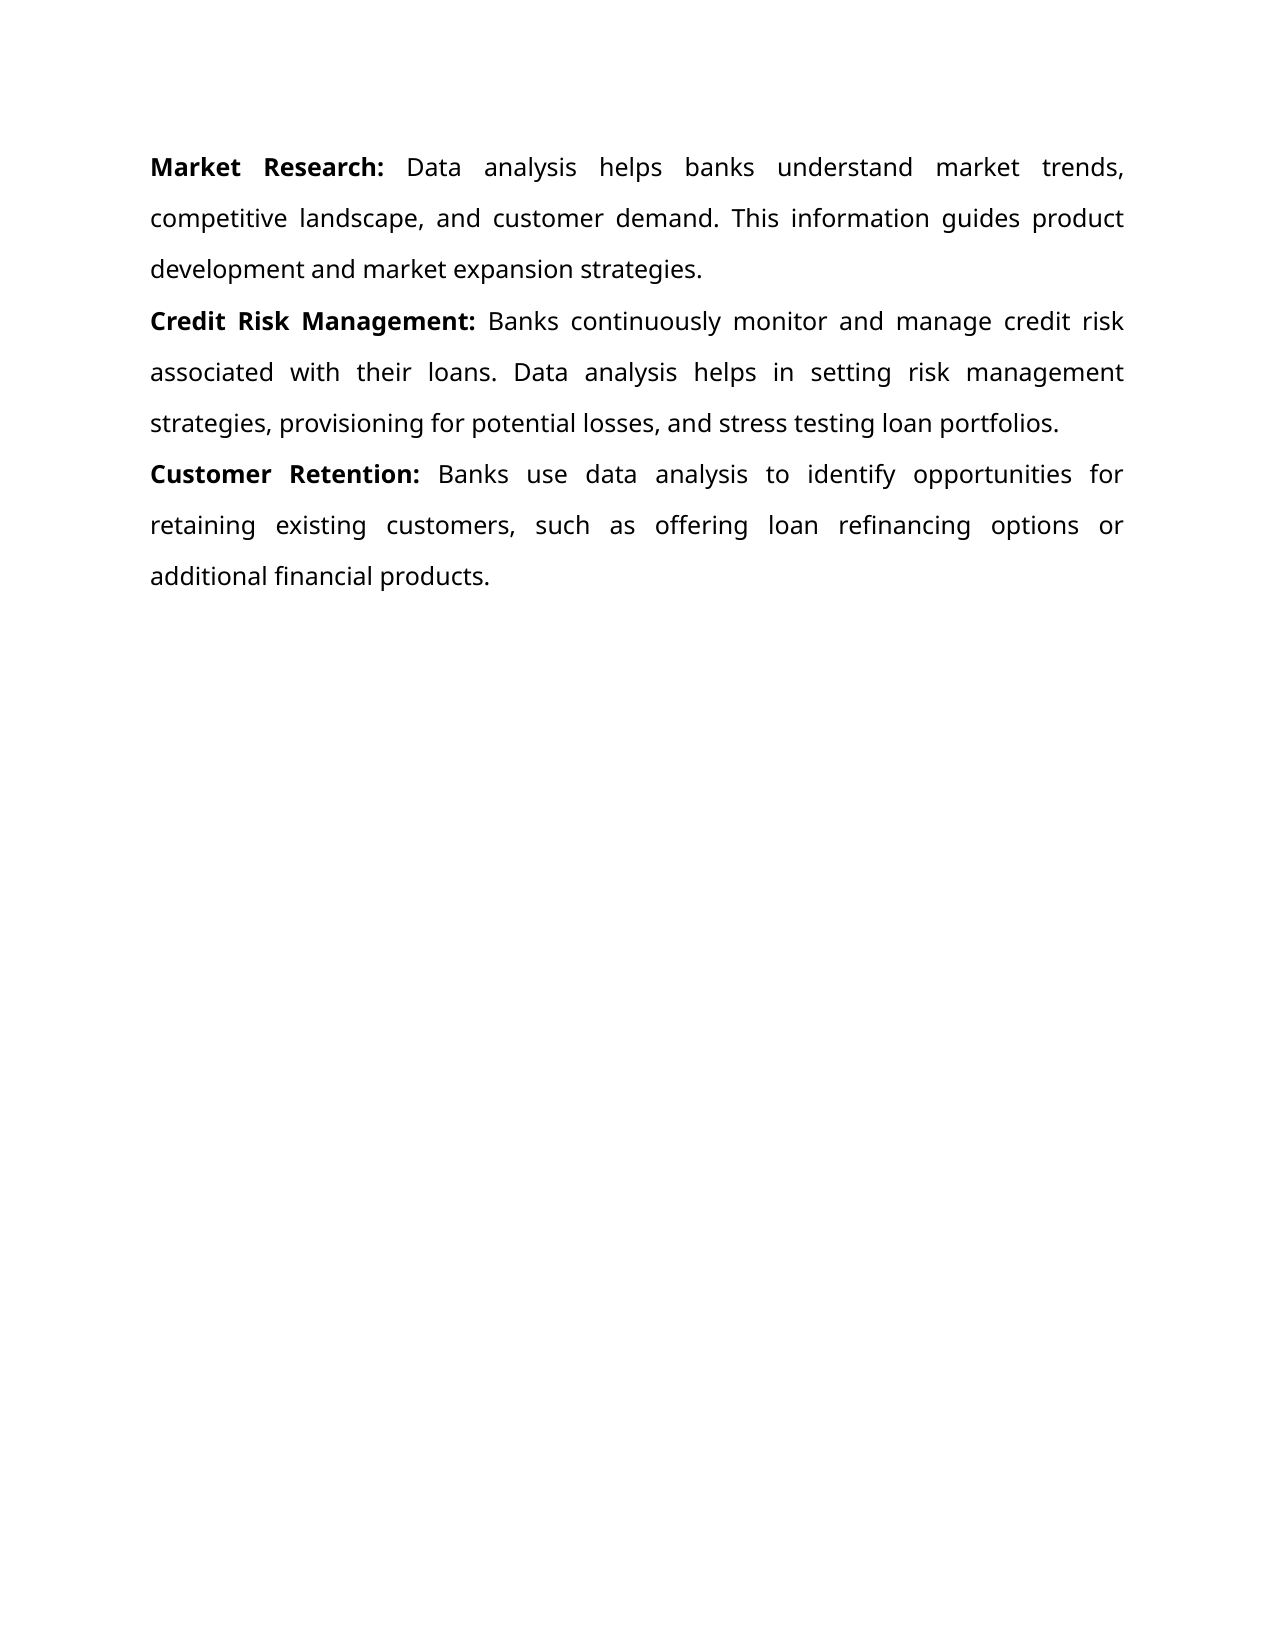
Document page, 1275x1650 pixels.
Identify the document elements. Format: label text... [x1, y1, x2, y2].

text Market Research: Data analysis helps banks understand market trends, competitive landscape, and customer demand. This information guides product development and market expansion strategies. [150, 150, 1125, 286]
text Credit Risk Management: Banks continuously monitor and manage credit risk associated with their loans. Data analysis helps in setting risk management strategies, provisioning for potential losses, and stress testing loan portfolios. [150, 303, 1125, 439]
text Customer Retention: Banks use data analysis to identify opportunities for retaining existing customers, such as offering loan refinancing options or additional financial products. [150, 456, 1125, 592]
